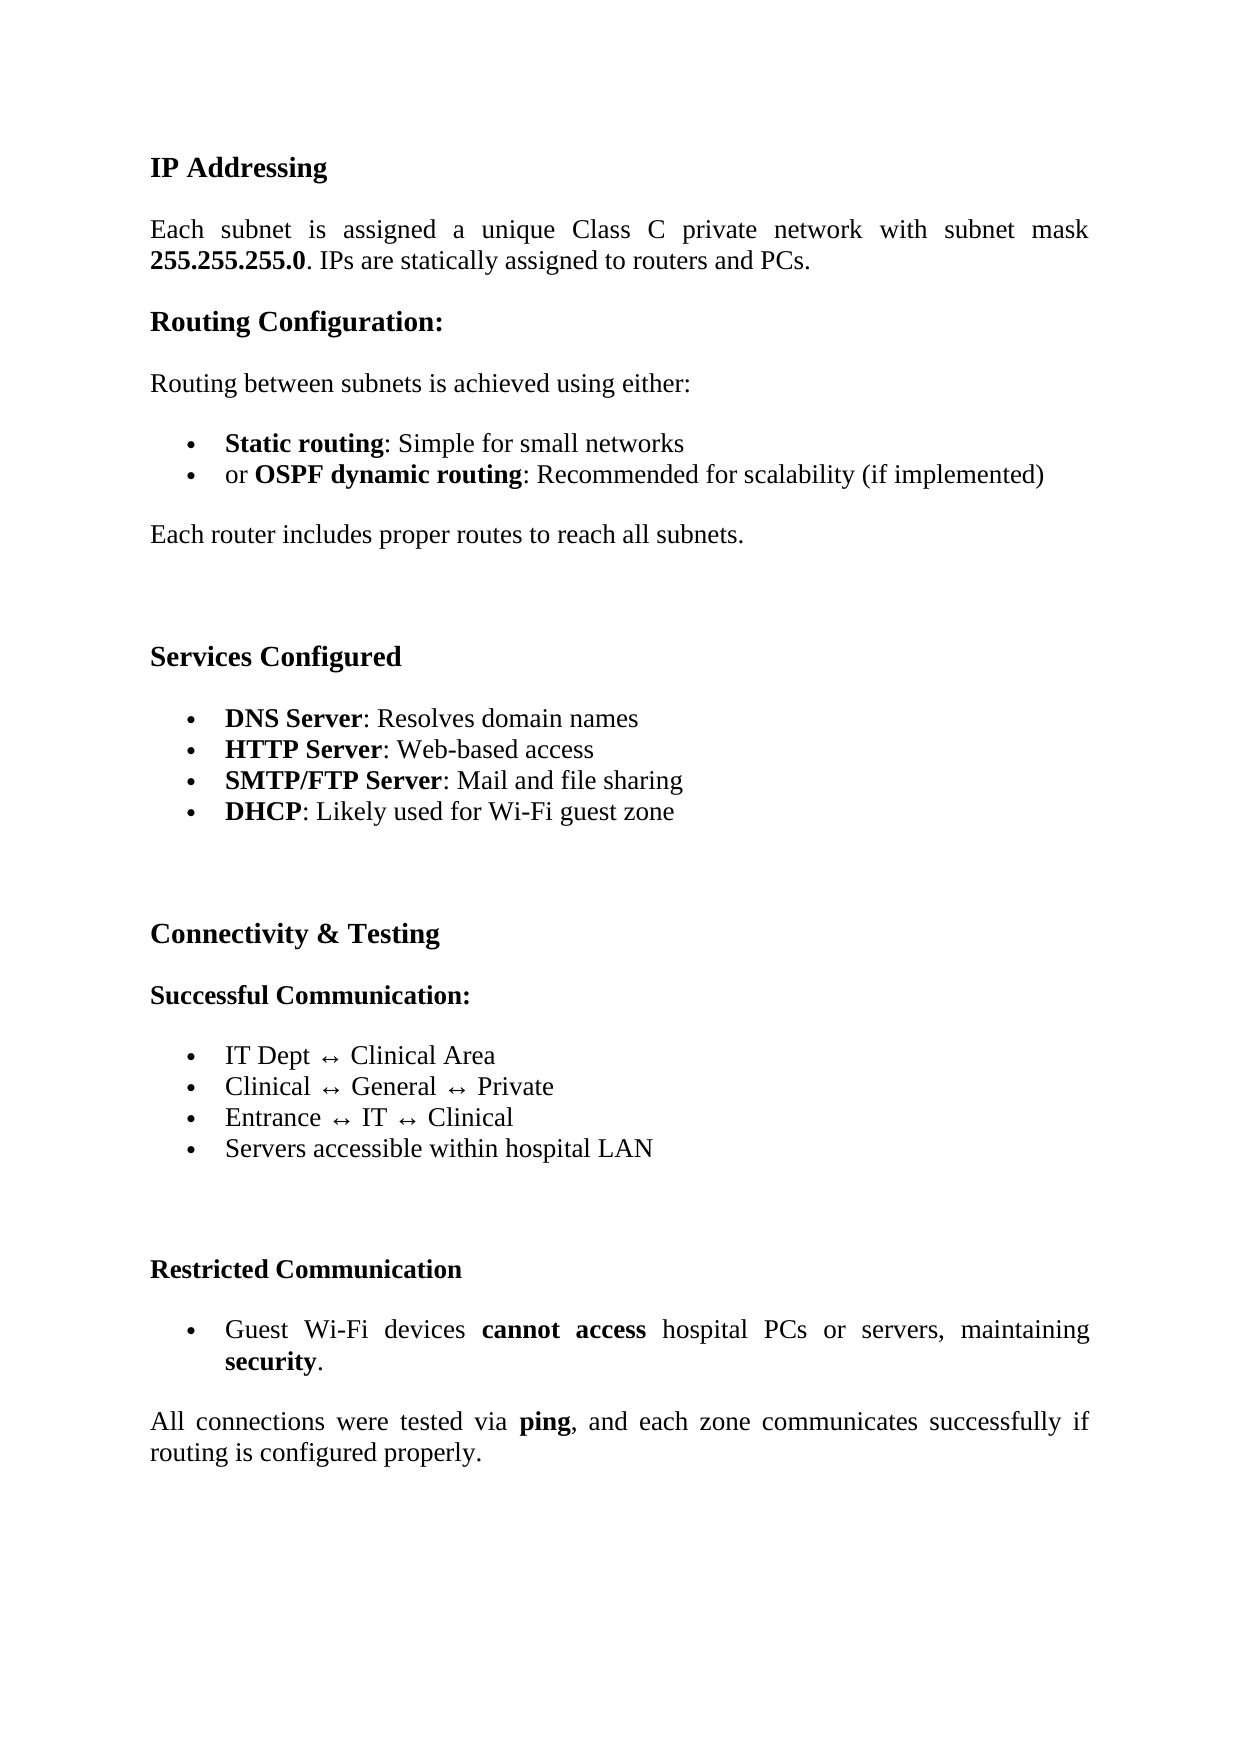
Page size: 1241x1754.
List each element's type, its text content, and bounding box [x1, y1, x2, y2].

text IP Addressing [150, 150, 1090, 183]
text Routing Configuration: [150, 304, 1090, 338]
list Clinical ↔ General ↔ Private [187, 1070, 1090, 1101]
text Each router includes proper routes to reach all subnets. [150, 519, 1090, 550]
list IT Dept ↔ Clinical Area [187, 1039, 1090, 1070]
text Successful Communication: [150, 979, 1090, 1010]
text Services Configured [150, 639, 1090, 673]
list HTTP Server: Web-based access [187, 733, 1090, 764]
text All connections were tested via ping, and each zone communicates successfully if routing is configured properly. [150, 1405, 1090, 1467]
text Each subnet is assigned a unique Class C private network with subnet mask 255.255.255.0. IPs are statically assigned to routers and PCs. [150, 213, 1090, 275]
list or OSPF dynamic routing: Recommended for scalability (if implemented) [187, 458, 1090, 489]
text Routing between subnets is achieved using either: [150, 367, 1090, 398]
list Static routing: Simple for small networks [187, 427, 1090, 458]
list DHCP: Likely used for Wi-Fi guest zone [187, 795, 1090, 827]
list Servers accessible within hospital LAN [187, 1132, 1090, 1164]
text Connectivity & Testing [150, 916, 1090, 949]
list DNS Server: Resolves domain names [187, 702, 1090, 733]
text Restricted Communication [150, 1253, 1090, 1284]
list Guest Wi-Fi devices cannot access hospital PCs or servers, maintaining security. [187, 1313, 1090, 1376]
list Entrance ↔ IT ↔ Clinical [187, 1101, 1090, 1132]
list SMTP/FTP Server: Mail and file sharing [187, 764, 1090, 795]
